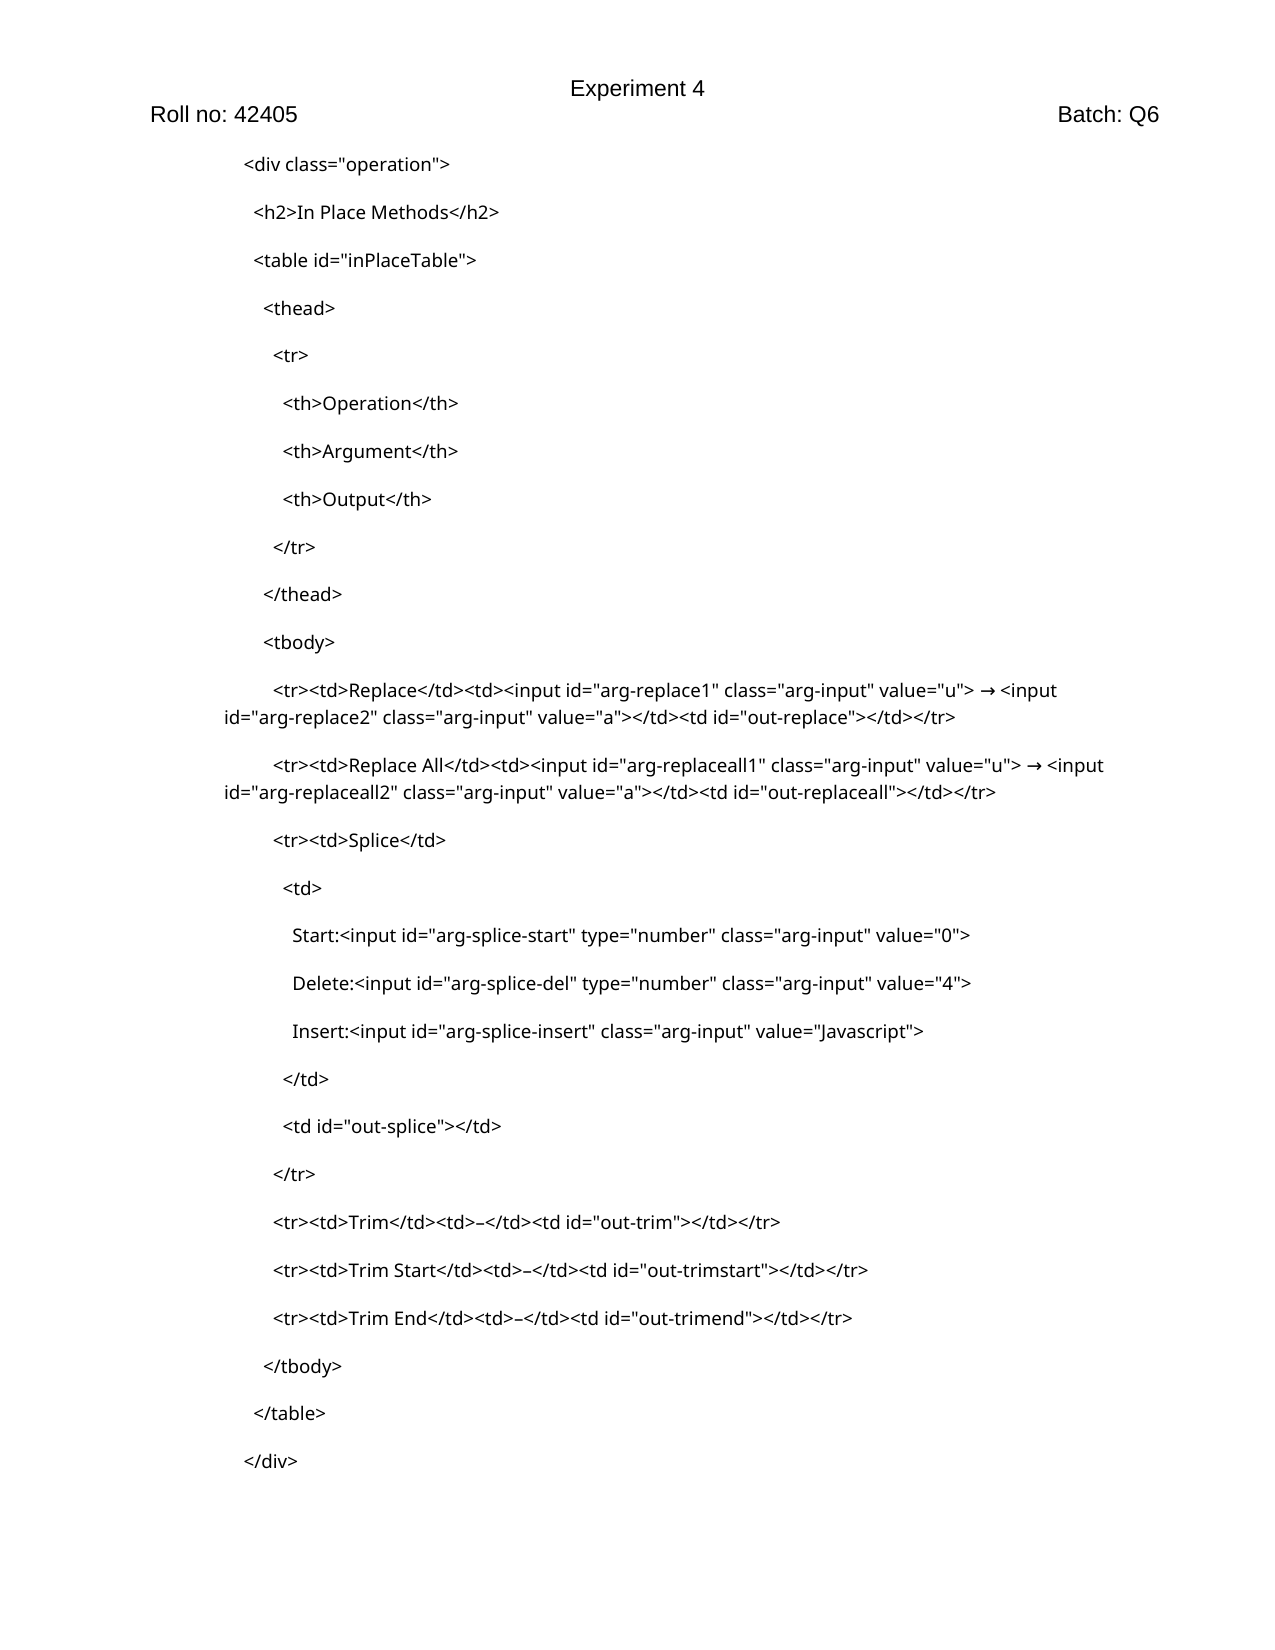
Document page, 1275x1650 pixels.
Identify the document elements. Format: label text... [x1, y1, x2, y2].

text <th>Argument</th> [224, 437, 1125, 464]
text Delete:<input id="arg-splice-del" type="number" class="arg-input" value="4"> [224, 969, 1125, 996]
text </div> [224, 1447, 1125, 1474]
text <th>Operation</th> [224, 389, 1125, 416]
text <tbody> [224, 628, 1125, 655]
text </tr> [224, 532, 1125, 559]
text <td id="out-splice"></td> [224, 1112, 1125, 1139]
text <td> [224, 873, 1125, 900]
text <tr><td>Trim Start</td><td>–</td><td id="out-trimstart"></td></tr> [224, 1256, 1125, 1283]
text </td> [224, 1064, 1125, 1092]
text <tr><td>Splice</td> [224, 826, 1125, 852]
text <h2>In Place Methods</h2> [224, 198, 1125, 225]
text <tr><td>Trim</td><td>–</td><td id="out-trim"></td></tr> [224, 1208, 1125, 1235]
text </tbody> [224, 1351, 1125, 1378]
text <tr><td>Replace All</td><td><input id="arg-replaceall1" class="arg-input" value="u"> → <input id="arg-replaceall2" class="arg-input" value="a"></td><td id="out-replaceall"></td></tr> [224, 751, 1125, 805]
text Start:<input id="arg-splice-start" type="number" class="arg-input" value="0"> [224, 921, 1125, 948]
text <th>Output</th> [224, 485, 1125, 512]
text <tr><td>Trim End</td><td>–</td><td id="out-trimend"></td></tr> [224, 1304, 1125, 1331]
text <thead> [224, 293, 1125, 320]
text <div class="operation"> [224, 150, 1125, 177]
text <table id="inPlaceTable"> [224, 246, 1125, 273]
text <tr><td>Replace</td><td><input id="arg-replace1" class="arg-input" value="u"> → <input id="arg-replace2" class="arg-input" value="a"></td><td id="out-replace"></td></tr> [224, 676, 1125, 730]
text </thead> [224, 580, 1125, 607]
text Insert:<input id="arg-splice-insert" class="arg-input" value="Javascript"> [224, 1017, 1125, 1044]
text </table> [224, 1399, 1125, 1426]
text <tr> [224, 341, 1125, 368]
text </tr> [224, 1160, 1125, 1187]
